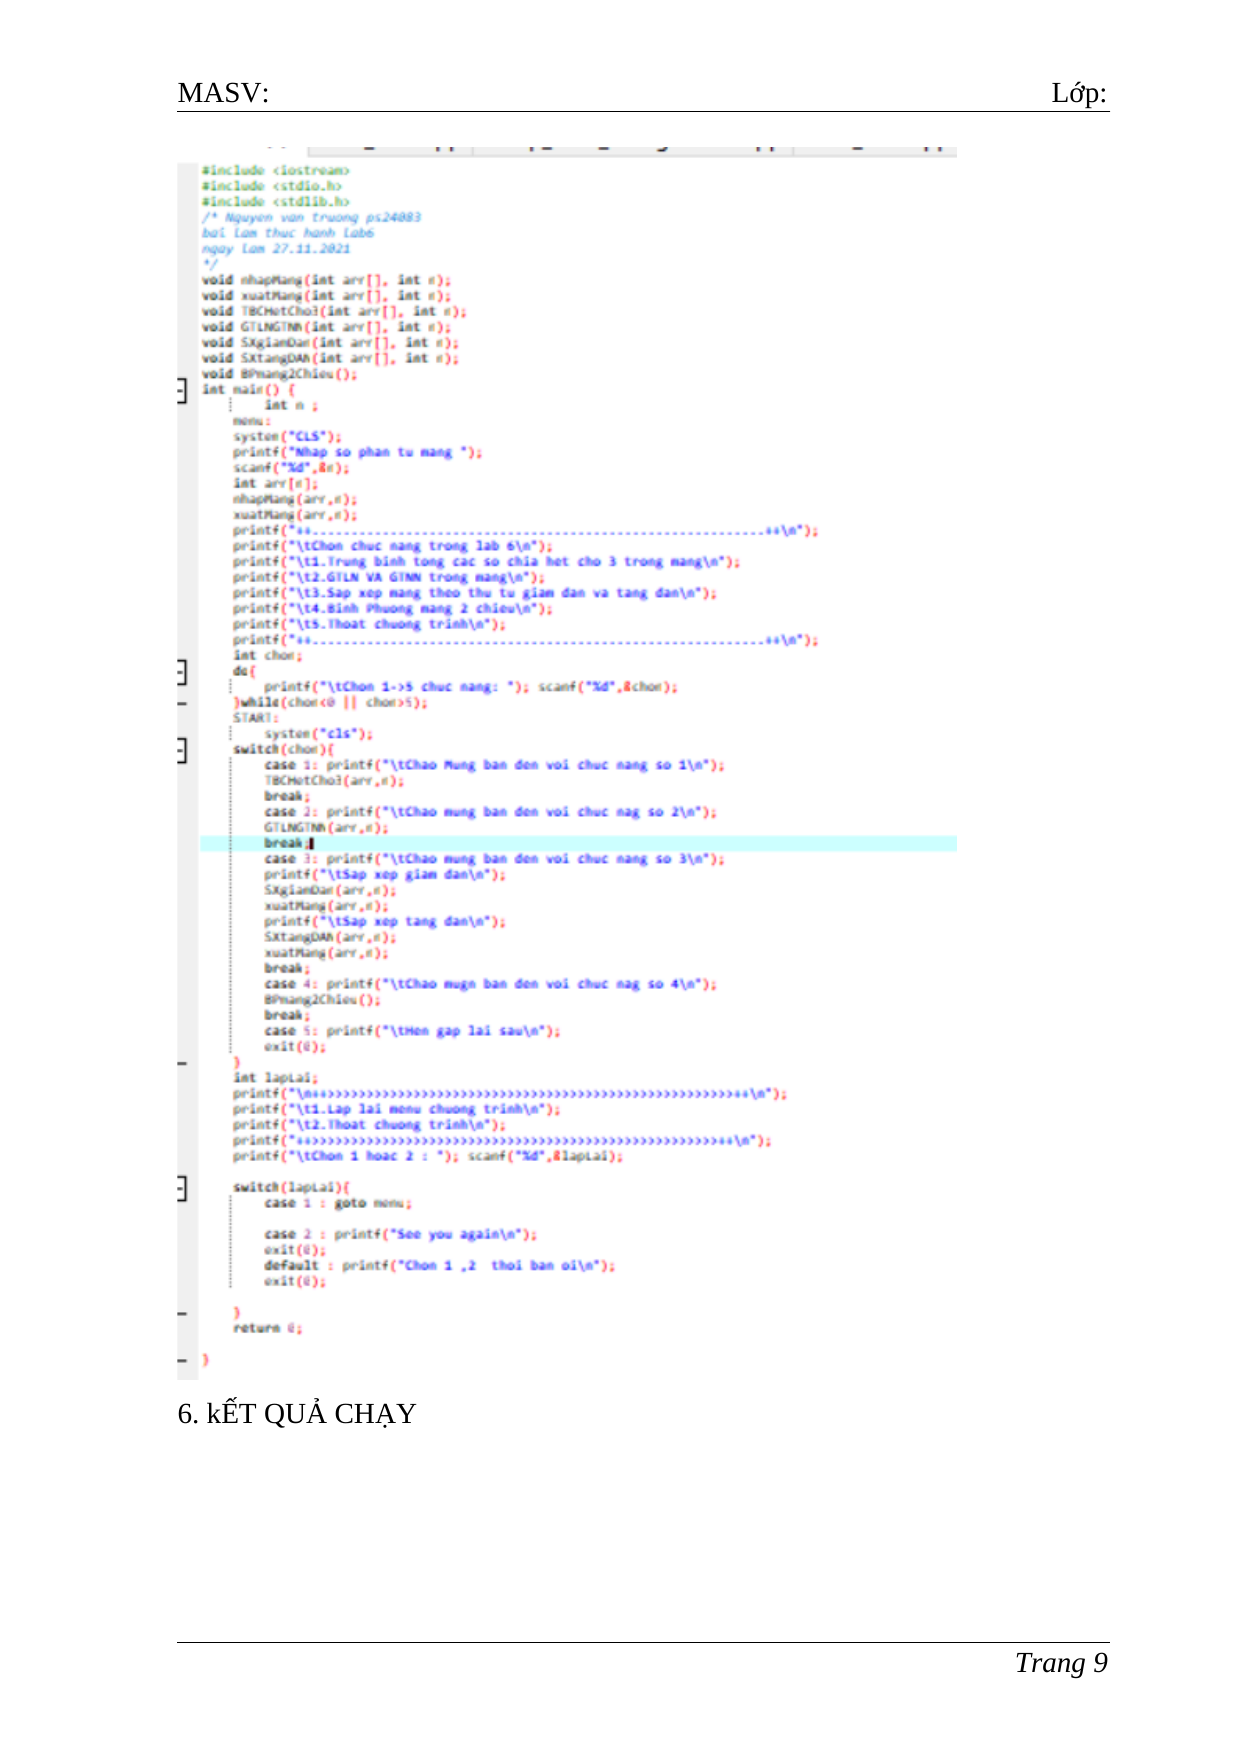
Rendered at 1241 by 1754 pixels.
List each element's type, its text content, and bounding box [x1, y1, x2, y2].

text 6. kẾT QUẢ CHẠY [177, 1396, 1110, 1429]
picture [177, 147, 957, 1380]
